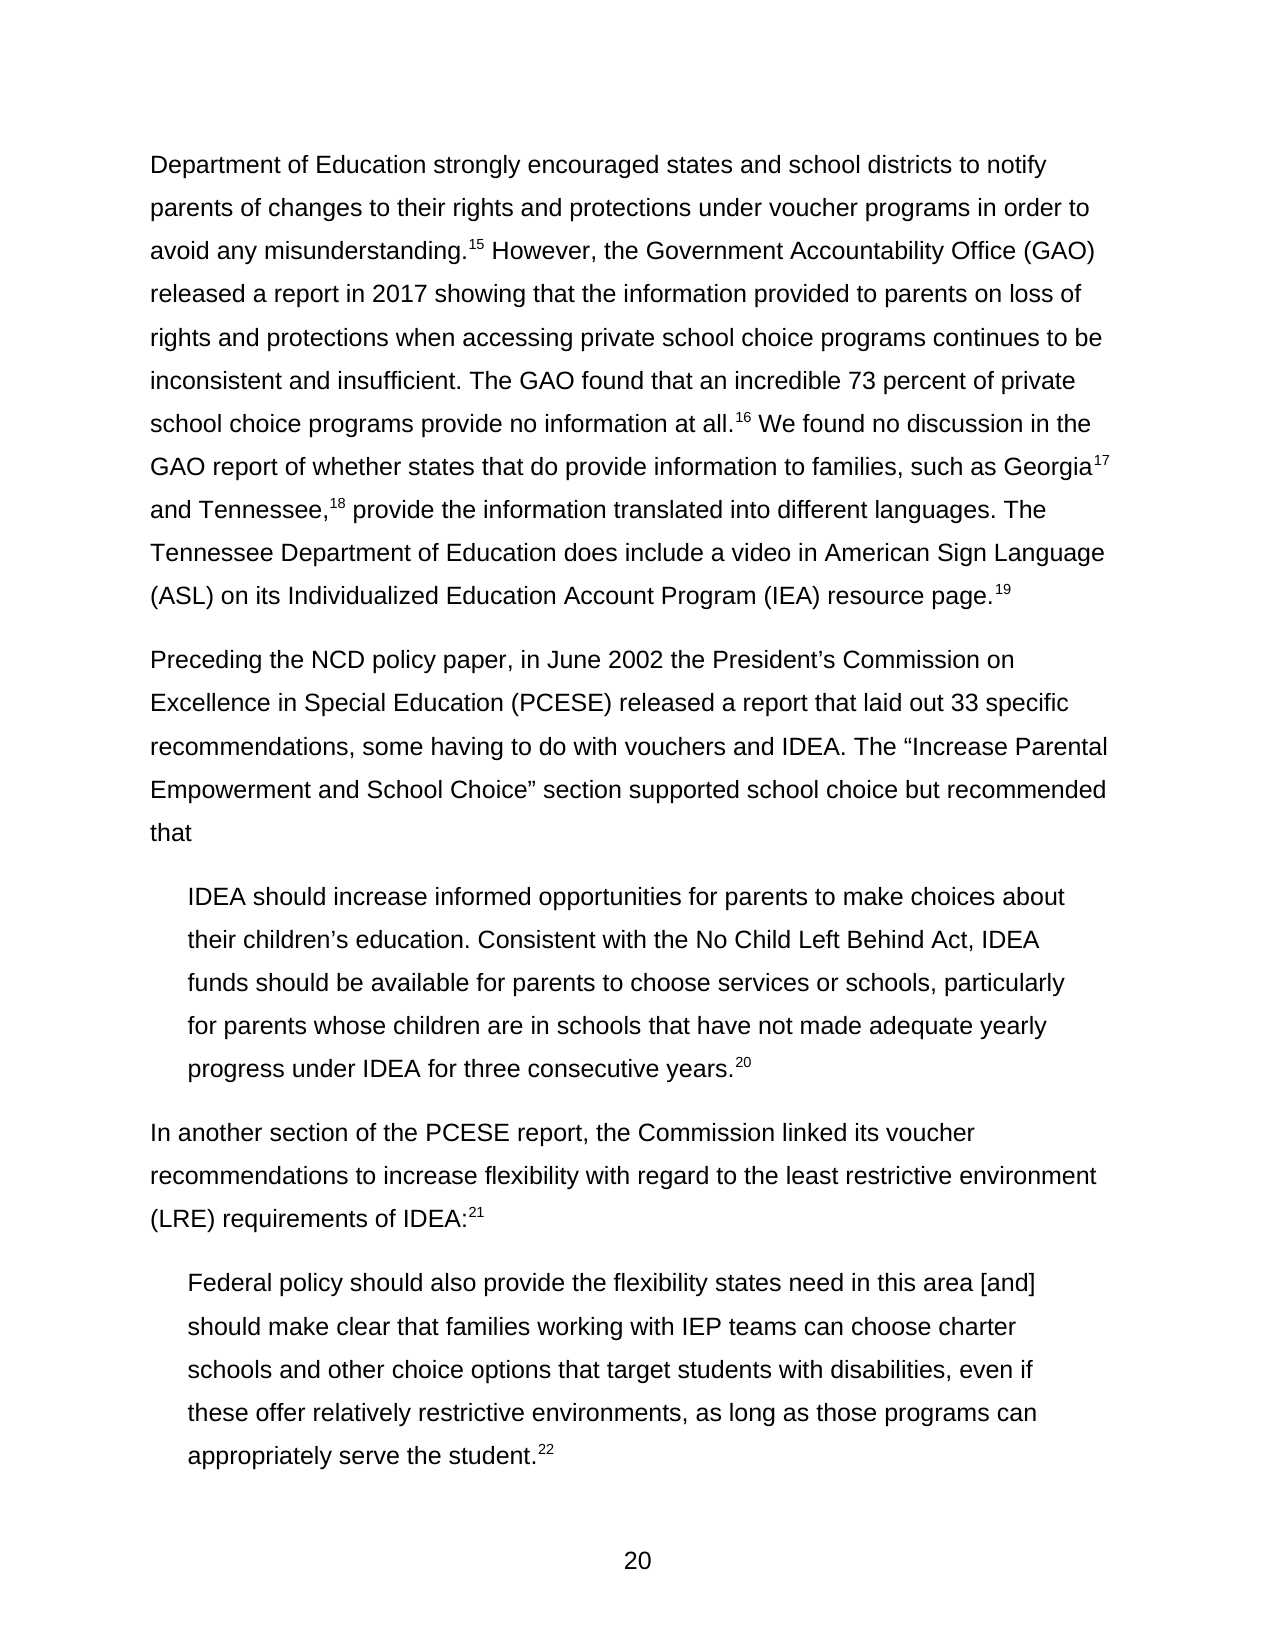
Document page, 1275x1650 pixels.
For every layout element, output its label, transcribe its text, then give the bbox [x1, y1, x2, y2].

text In another section of the PCESE report, the Commission linked its voucher recommendations to increase flexibility with regard to the least restrictive environment (LRE) requirements of IDEA: [150, 1118, 1125, 1233]
text IDEA should increase informed opportunities for parents to make choices about their children’s education. Consistent with the No Child Left Behind Act, IDEA funds should be available for parents to choose services or schools, particularly for parents whose children are in schools that have not made adequate yearly progress under IDEA for three consecutive years. [187, 882, 1087, 1083]
text Preceding the NCD policy paper, in June 2002 the President’s Commission on Excellence in Special Education (PCESE) released a report that laid out 33 specific recommendations, some having to do with vouchers and IDEA. The “Increase Parental Empowerment and School Choice” section supported school choice but recommended that [150, 645, 1125, 846]
text Federal policy should also provide the flexibility states need in this area [and] should make clear that families working with IEP teams can choose charter schools and other choice options that target students with disabilities, even if these offer relatively restrictive environments, as long as those programs can appropriately serve the student. [187, 1268, 1087, 1469]
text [150, 150, 1125, 610]
